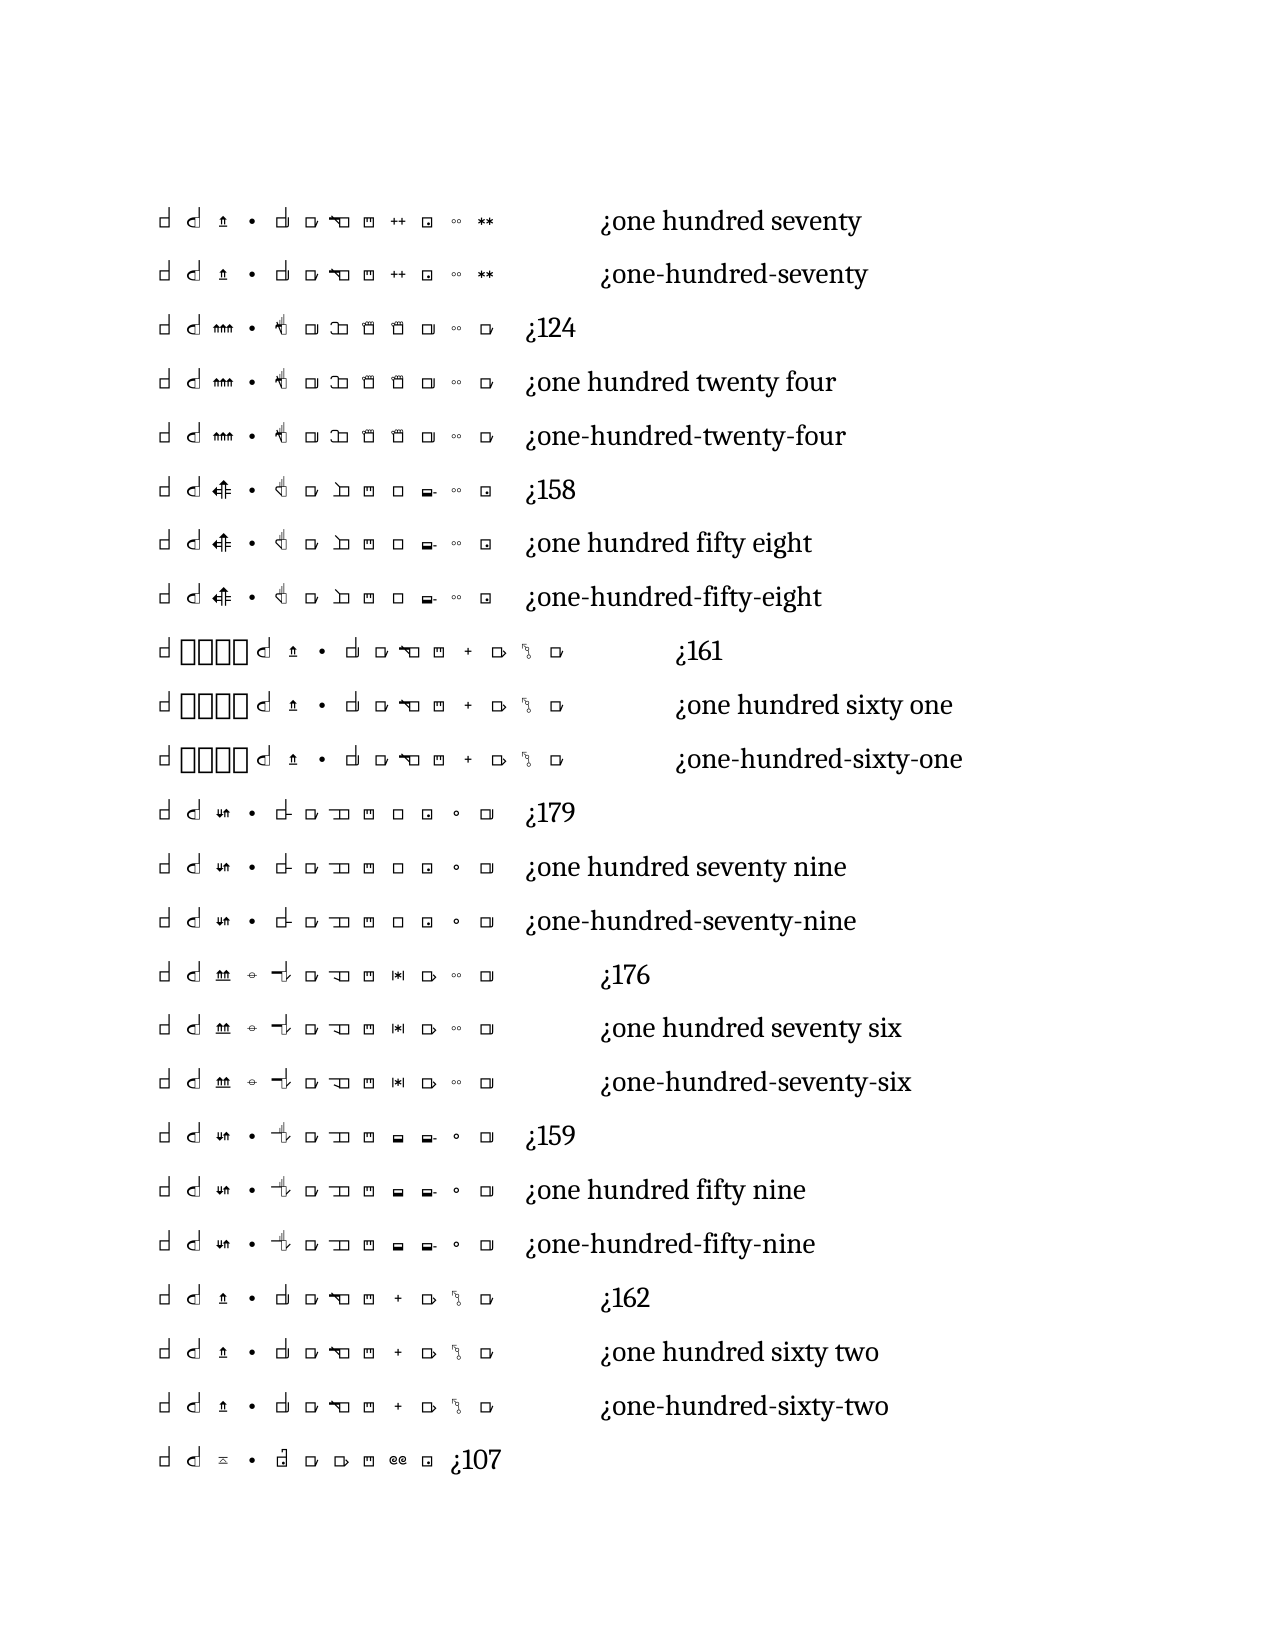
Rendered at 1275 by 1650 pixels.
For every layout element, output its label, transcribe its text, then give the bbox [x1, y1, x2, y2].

text 𝠀񀀡񂤁񅊡񁦡𝠃𝤴𝤖񀀡𝣙𝣸񂤁𝣭𝤂񅊡𝤂𝣸񁦡𝤞𝣷 ¿one hundred twenty four [150, 364, 1125, 399]
text 𝠀񀀡񂤁񃋁񀀡𝠃𝤮𝤖񀀡𝣟𝣷񂤁𝣳𝤁񃋁𝤈𝣹񀀡𝤟𝣷 ¿161 [150, 633, 1125, 668]
text 𝠀񀀡񂤁񁲡񄵡𝠃𝤱𝤖񀀡𝣛𝣷񂤁𝣯𝤁񁲡𝤄𝣶񄵡𝤛𝣸 ¿one-hundred-fifty-nine [150, 1226, 1125, 1261]
text 𝠀񀀡񂤁񃋁񀕡𝠃𝤮𝤖񀀡𝣟𝣷񂤁𝣳𝤁񃋁𝤈𝣹񀕡𝤟𝣷 ¿162 [150, 1280, 1125, 1314]
text 𝠀񀀡񂤁񃷱񄵡𝠃𝤱𝤖񀀡𝣜𝣷񂤁𝣯𝤁񃷱𝤃𝣺񄵡𝤛𝣸 ¿one-hundred-seventy-nine [150, 903, 1125, 938]
text 𝠀񀀡񂤁񃸁񂱡𝠃𝤮𝤖񀀡𝣟𝣷񂤁𝣳𝤁񃸁𝤉𝣺񂱡𝤞𝤆 ¿one hundred seventy [150, 203, 1125, 237]
text 𝠀񀀡񂤁񃸁񃋁𝠃𝤰𝤕񀀡𝣝𝣷񂤁𝣰𝤁񃸁𝤇𝣹񃋁𝤞𝣸 ¿one-hundred-seventy-six [150, 1064, 1125, 1099]
text 𝠀񀀡񂤁񁲡񄙁𝠃𝤳𝤖񀀡𝣚𝣷񂤁𝣮𝤁񁲡𝤃𝣶񄙁𝤞𝣺 ¿158 [150, 472, 1125, 506]
text 𝠀񀀡񂤁񃷱񄵡𝠃𝤱𝤖񀀡𝣜𝣷񂤁𝣯𝤁񃷱𝤃𝣺񄵡𝤛𝣸 ¿179 [150, 796, 1125, 830]
text 𝠀񀀡񂤁񃸁񃋁𝠃𝤰𝤕񀀡𝣝𝣷񂤁𝣰𝤁񃸁𝤇𝣹񃋁𝤞𝣸 ¿176 [150, 957, 1125, 991]
text 𝠀񀀡񂤁񃋁񀕡𝠃𝤮𝤖񀀡𝣟𝣷񂤁𝣳𝤁񃋁𝤈𝣹񀕡𝤟𝣷 ¿one-hundred-sixty-two [150, 1388, 1125, 1423]
text 𝠀񀀡񂤁񃋁񀀡𝠃𝤮𝤖񀀡𝣟𝣷񂤁𝣳𝤁񃋁𝤈𝣹񀀡𝤟𝣷 ¿one-hundred-sixty-one [150, 742, 1125, 776]
text 𝠀񀀡񂤁񃋁񀕡𝠃𝤮𝤖񀀡𝣟𝣷񂤁𝣳𝤁񃋁𝤈𝣹񀕡𝤟𝣷 ¿one hundred sixty two [150, 1334, 1125, 1368]
text 𝠀񀀡񂤁񃸁𝠃𝤧𝤖񀀡𝣥𝣷񂤁𝣹𝤁񃸁𝤒𝣺 ¿107 [150, 1442, 1125, 1477]
text 𝠀񀀡񂤁񁲡񄵡𝠃𝤱𝤖񀀡𝣛𝣷񂤁𝣯𝤁񁲡𝤄𝣶񄵡𝤛𝣸 ¿one hundred fifty nine [150, 1172, 1125, 1207]
text 𝠀񀀡񂤁񅊡񁦡𝠃𝤴𝤖񀀡𝣙𝣸񂤁𝣭𝤂񅊡𝤂𝣸񁦡𝤞𝣷 ¿one-hundred-twenty-four [150, 418, 1125, 453]
text 𝠀񀀡񂤁񁲡񄙁𝠃𝤳𝤖񀀡𝣚𝣷񂤁𝣮𝤁񁲡𝤃𝣶񄙁𝤞𝣺 ¿one hundred fifty eight [150, 526, 1125, 560]
text 𝠀񀀡񂤁񁲡񄵡𝠃𝤱𝤖񀀡𝣛𝣷񂤁𝣯𝤁񁲡𝤄𝣶񄵡𝤛𝣸 ¿159 [150, 1119, 1125, 1153]
text 𝠀񀀡񂤁񃸁񃋁𝠃𝤰𝤕񀀡𝣝𝣷񂤁𝣰𝤁񃸁𝤇𝣹񃋁𝤞𝣸 ¿one hundred seventy six [150, 1011, 1125, 1045]
text 𝠀񀀡񂤁񃷱񄵡𝠃𝤱𝤖񀀡𝣜𝣷񂤁𝣯𝤁񃷱𝤃𝣺񄵡𝤛𝣸 ¿one hundred seventy nine [150, 849, 1125, 884]
text 𝠀񀀡񂤁񁲡񄙁𝠃𝤳𝤖񀀡𝣚𝣷񂤁𝣮𝤁񁲡𝤃𝣶񄙁𝤞𝣺 ¿one-hundred-fifty-eight [150, 579, 1125, 614]
text 𝠀񀀡񂤁񅊡񁦡𝠃𝤴𝤖񀀡𝣙𝣸񂤁𝣭𝤂񅊡𝤂𝣸񁦡𝤞𝣷 ¿124 [150, 311, 1125, 345]
text 𝠀񀀡񂤁񃋁񀀡𝠃𝤮𝤖񀀡𝣟𝣷񂤁𝣳𝤁񃋁𝤈𝣹񀀡𝤟𝣷 ¿one hundred sixty one [150, 687, 1125, 722]
text 𝠀񀀡񂤁񃸁񂱡𝠃𝤮𝤖񀀡𝣟𝣷񂤁𝣳𝤁񃸁𝤉𝣺񂱡𝤞𝤆 ¿one-hundred-seventy [150, 257, 1125, 291]
